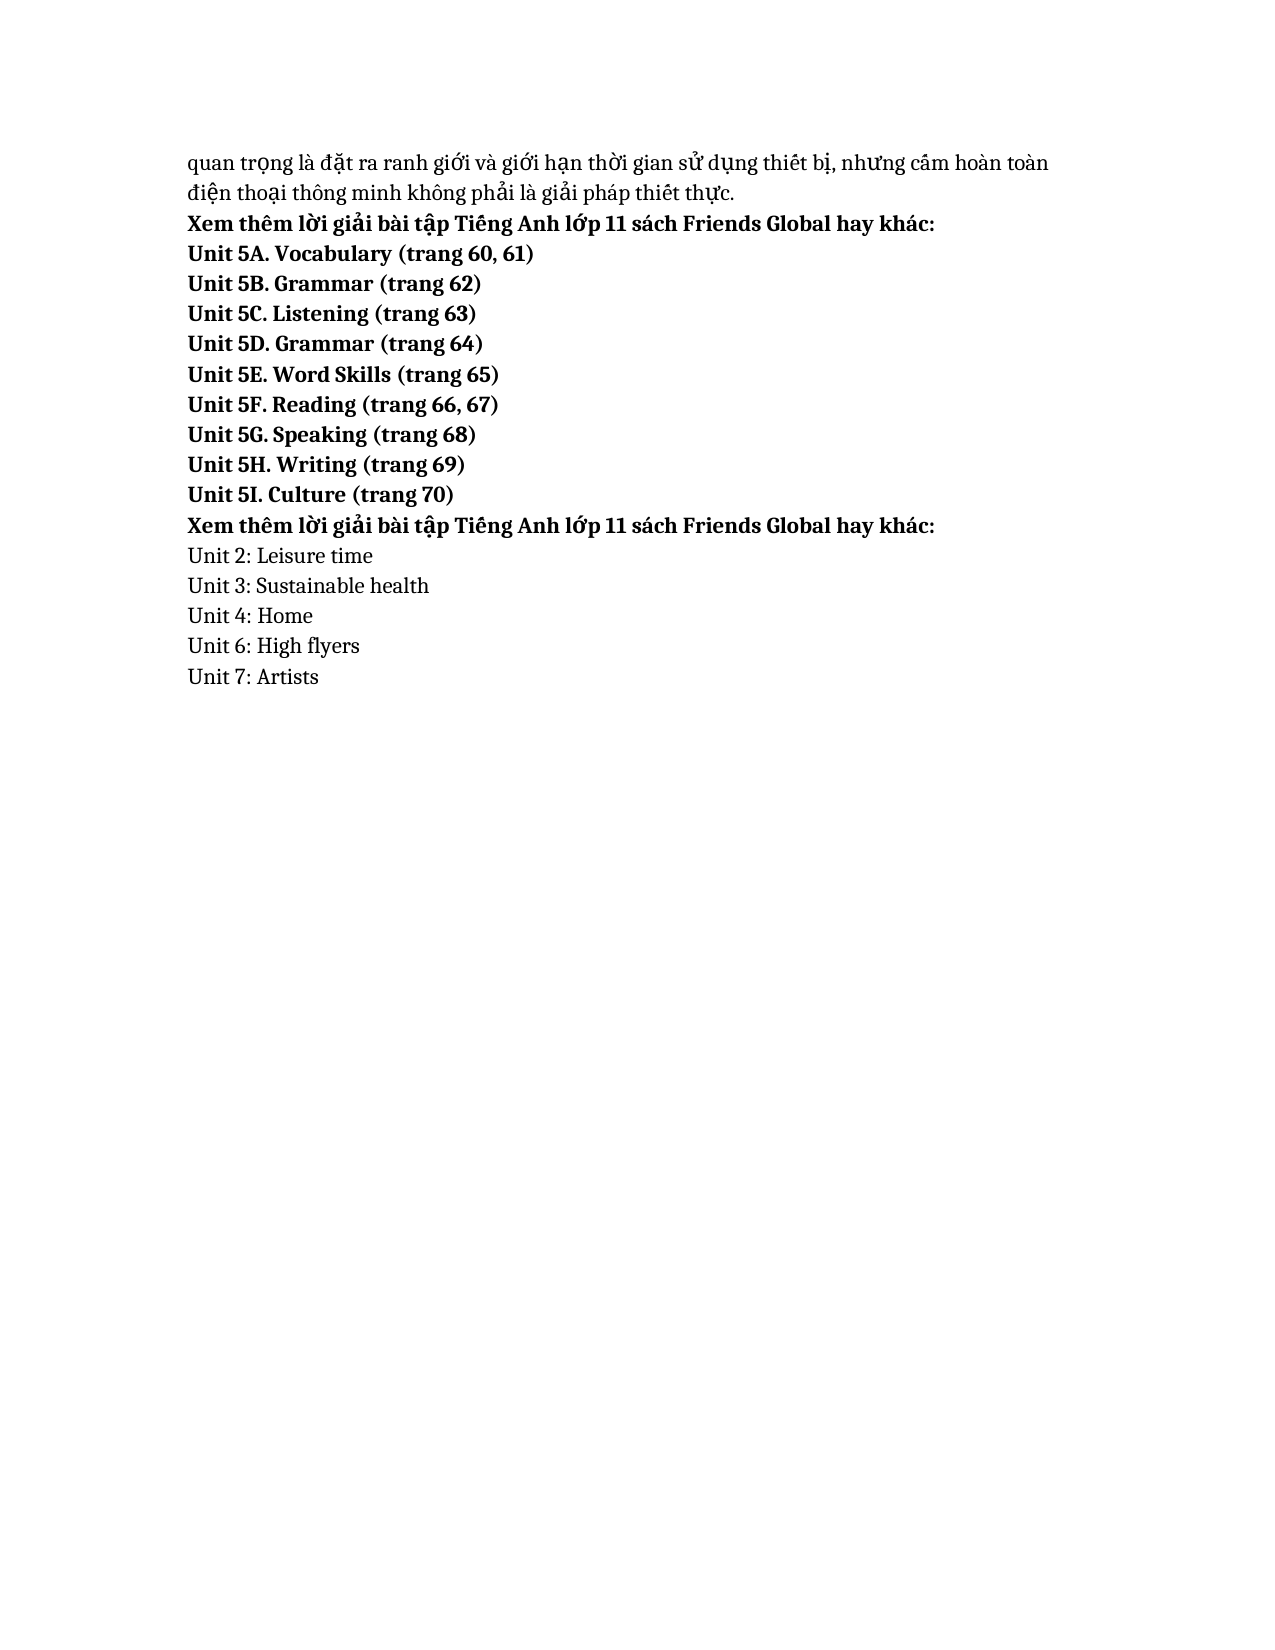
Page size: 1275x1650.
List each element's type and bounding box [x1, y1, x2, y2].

text [187, 150, 1087, 720]
